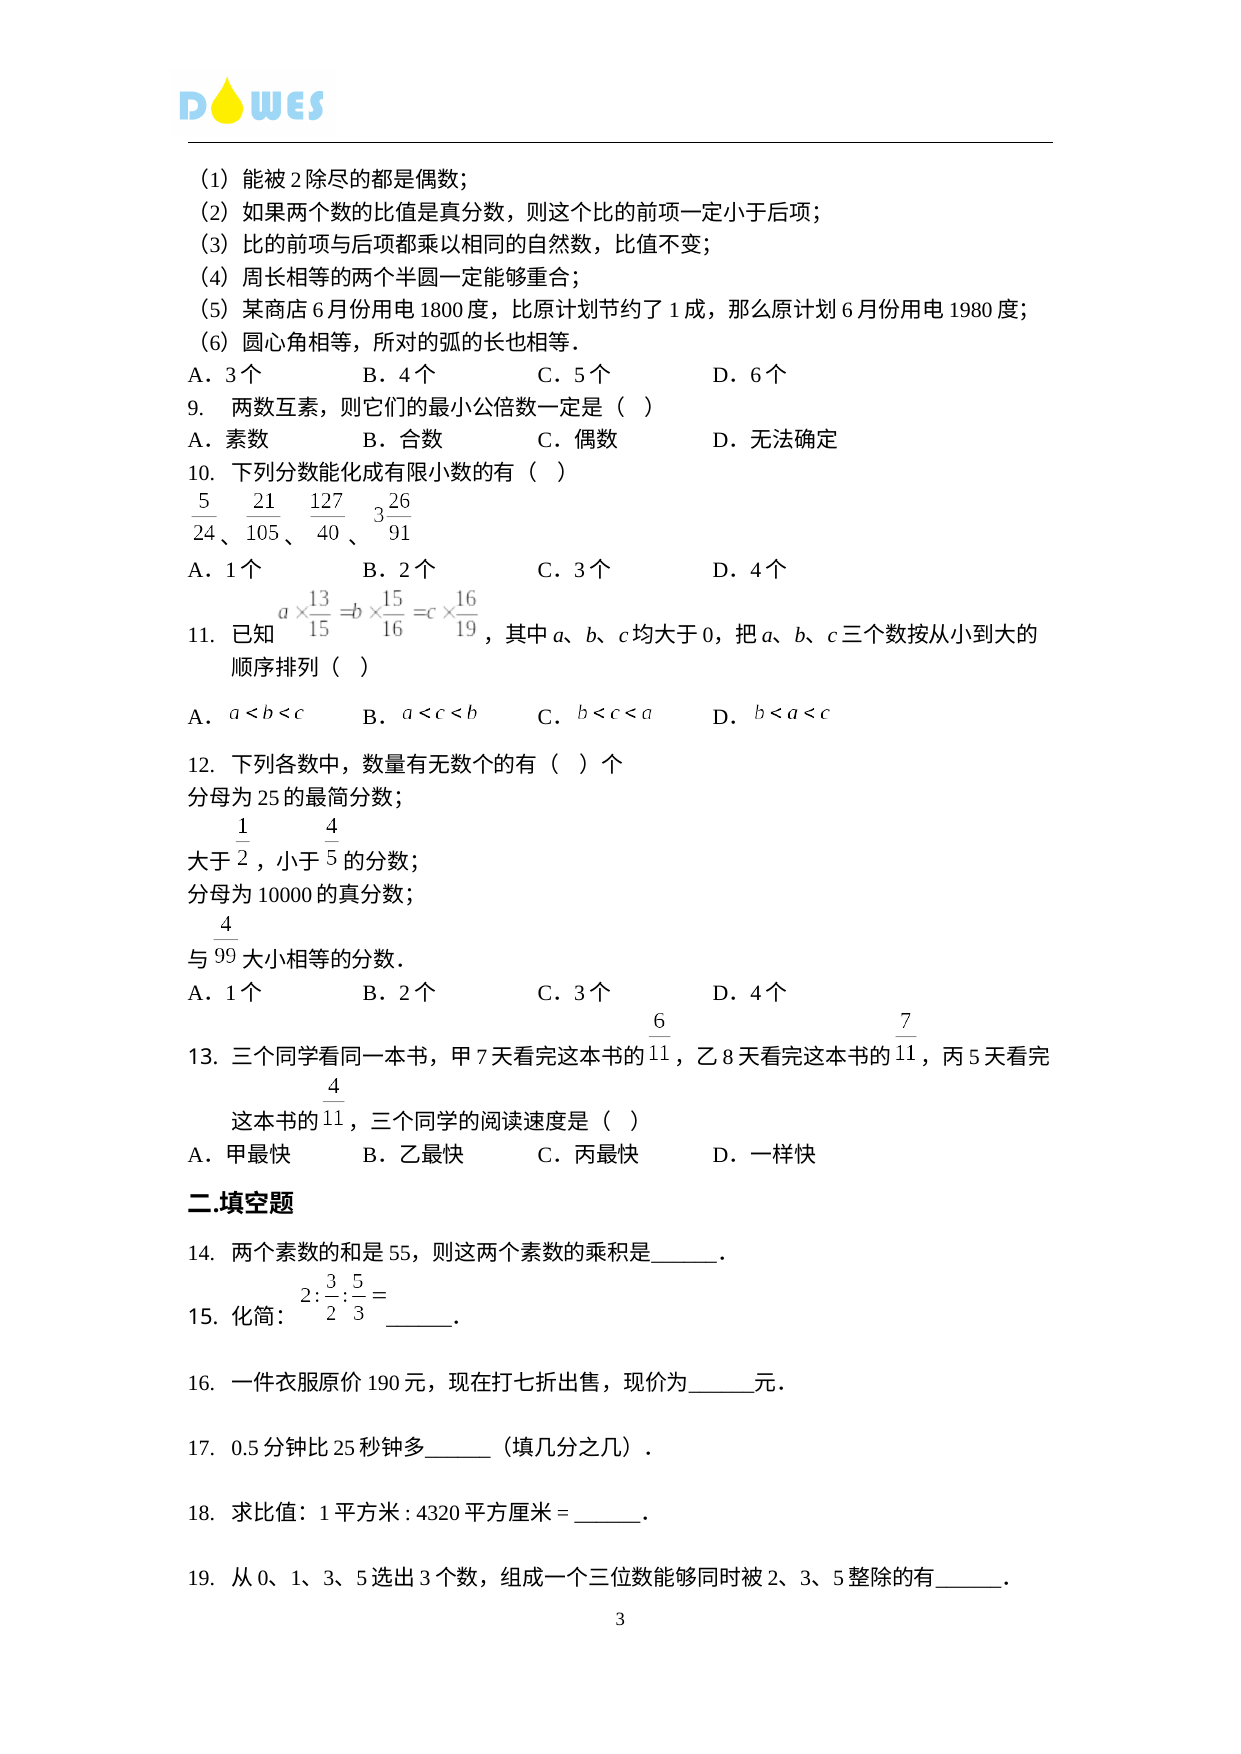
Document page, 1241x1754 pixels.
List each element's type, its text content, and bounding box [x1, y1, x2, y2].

list A． B． C． D． [187, 682, 1053, 747]
list 下列分数能化成有限小数的有（ ） [187, 454, 1053, 487]
text A．3个 B．4个 C．5个 D．6个 [187, 357, 1053, 389]
list 求比值：1平方米 : 4320平方厘米 = ______． [187, 1494, 1053, 1527]
list （6）圆心角相等，所对的弧的长也相等． [187, 324, 1053, 357]
list 0.5分钟比25秒钟多______（填几分之几）． [187, 1429, 1053, 1462]
text 二.填空题 [187, 1169, 1053, 1234]
list （3）比的前项与后项都乘以相同的自然数，比值不变； [187, 227, 1053, 259]
list 从0、1、3、5选出3个数，组成一个三位数能够同时被2、3、5整除的有______． [187, 1559, 1053, 1592]
list 已知，其中a、b、c均大于0，把a、b、c三个数按从小到大的顺序排列（ ） [187, 584, 1053, 682]
text 大于，小于的分数； [187, 812, 1053, 877]
list （2）如果两个数的比值是真分数，则这个比的前项一定小于后项； [187, 194, 1053, 227]
list 两数互素，则它们的最小公倍数一定是（ ） [187, 389, 1053, 422]
text 分母为25的最简分数； [187, 779, 1053, 812]
text 与大小相等的分数． [187, 909, 1053, 974]
picture [168, 68, 337, 137]
list （1）能被2除尽的都是偶数； [187, 162, 1053, 194]
list 一件衣服原价190元，现在打七折出售，现价为______元． [187, 1364, 1053, 1397]
list （5）某商店6月份用电1800度，比原计划节约了1成，那么原计划6月份用电1980度； [187, 292, 1053, 324]
list A．素数 B．合数 C．偶数 D．无法确定 [187, 422, 1053, 454]
list 三个同学看同一本书，甲7天看完这本书的，乙8天看完这本书的，丙5天看完这本书的，三个同学的阅读速度是（ ） [187, 1007, 1053, 1137]
list 、、、 [187, 487, 1053, 552]
list （4）周长相等的两个半圆一定能够重合； [187, 259, 1053, 292]
list A．甲最快 B．乙最快 C．丙最快 D．一样快 [187, 1137, 1053, 1169]
list A．1个 B．2个 C．3个 D．4个 [187, 552, 1053, 584]
list 两个素数的和是55，则这两个素数的乘积是______． [187, 1234, 1053, 1267]
list 化简：______． [187, 1267, 1053, 1332]
text 分母为10000的真分数； [187, 877, 1053, 909]
list 下列各数中，数量有无数个的有（ ）个 [187, 747, 1053, 779]
text A．1个 B．2个 C．3个 D．4个 [187, 974, 1053, 1007]
